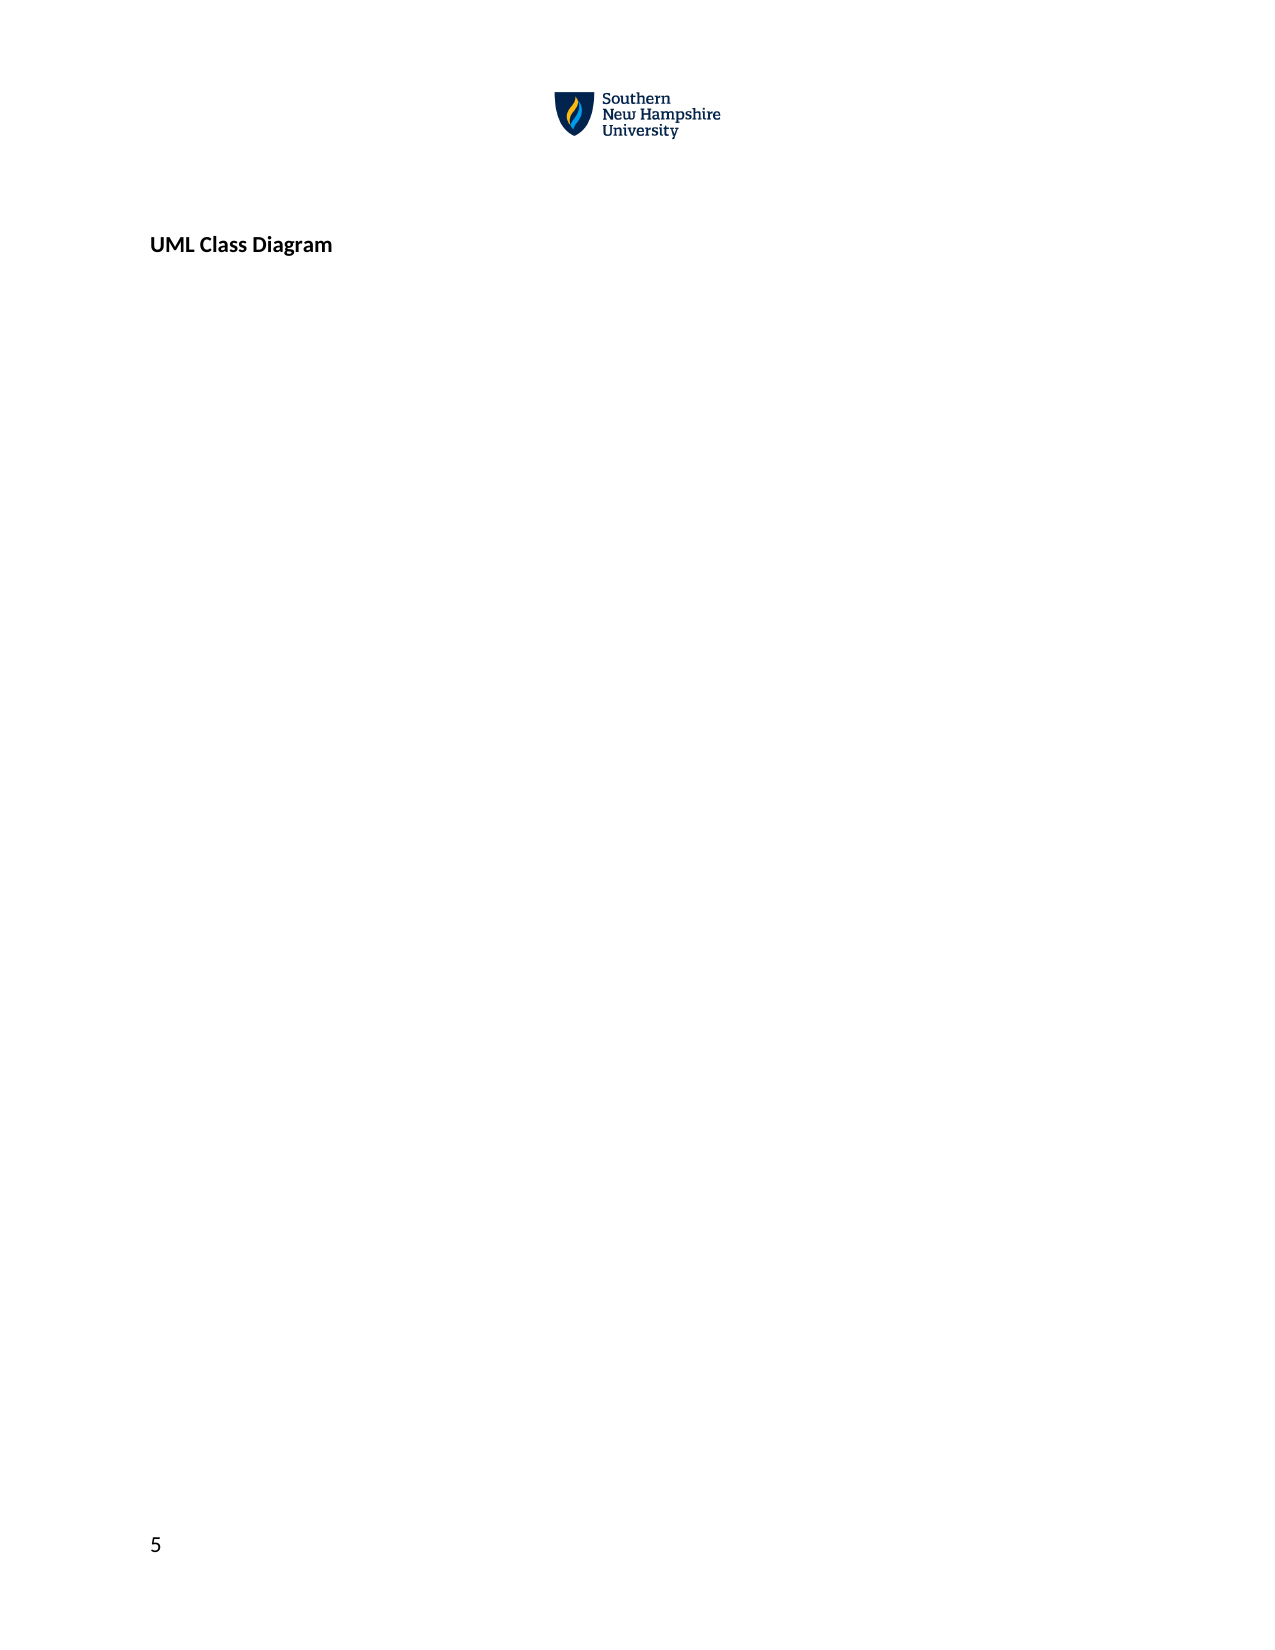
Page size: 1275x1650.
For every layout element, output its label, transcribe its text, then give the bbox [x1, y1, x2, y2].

subtitle UML Class Diagram [150, 230, 1125, 258]
picture [546, 75, 729, 154]
